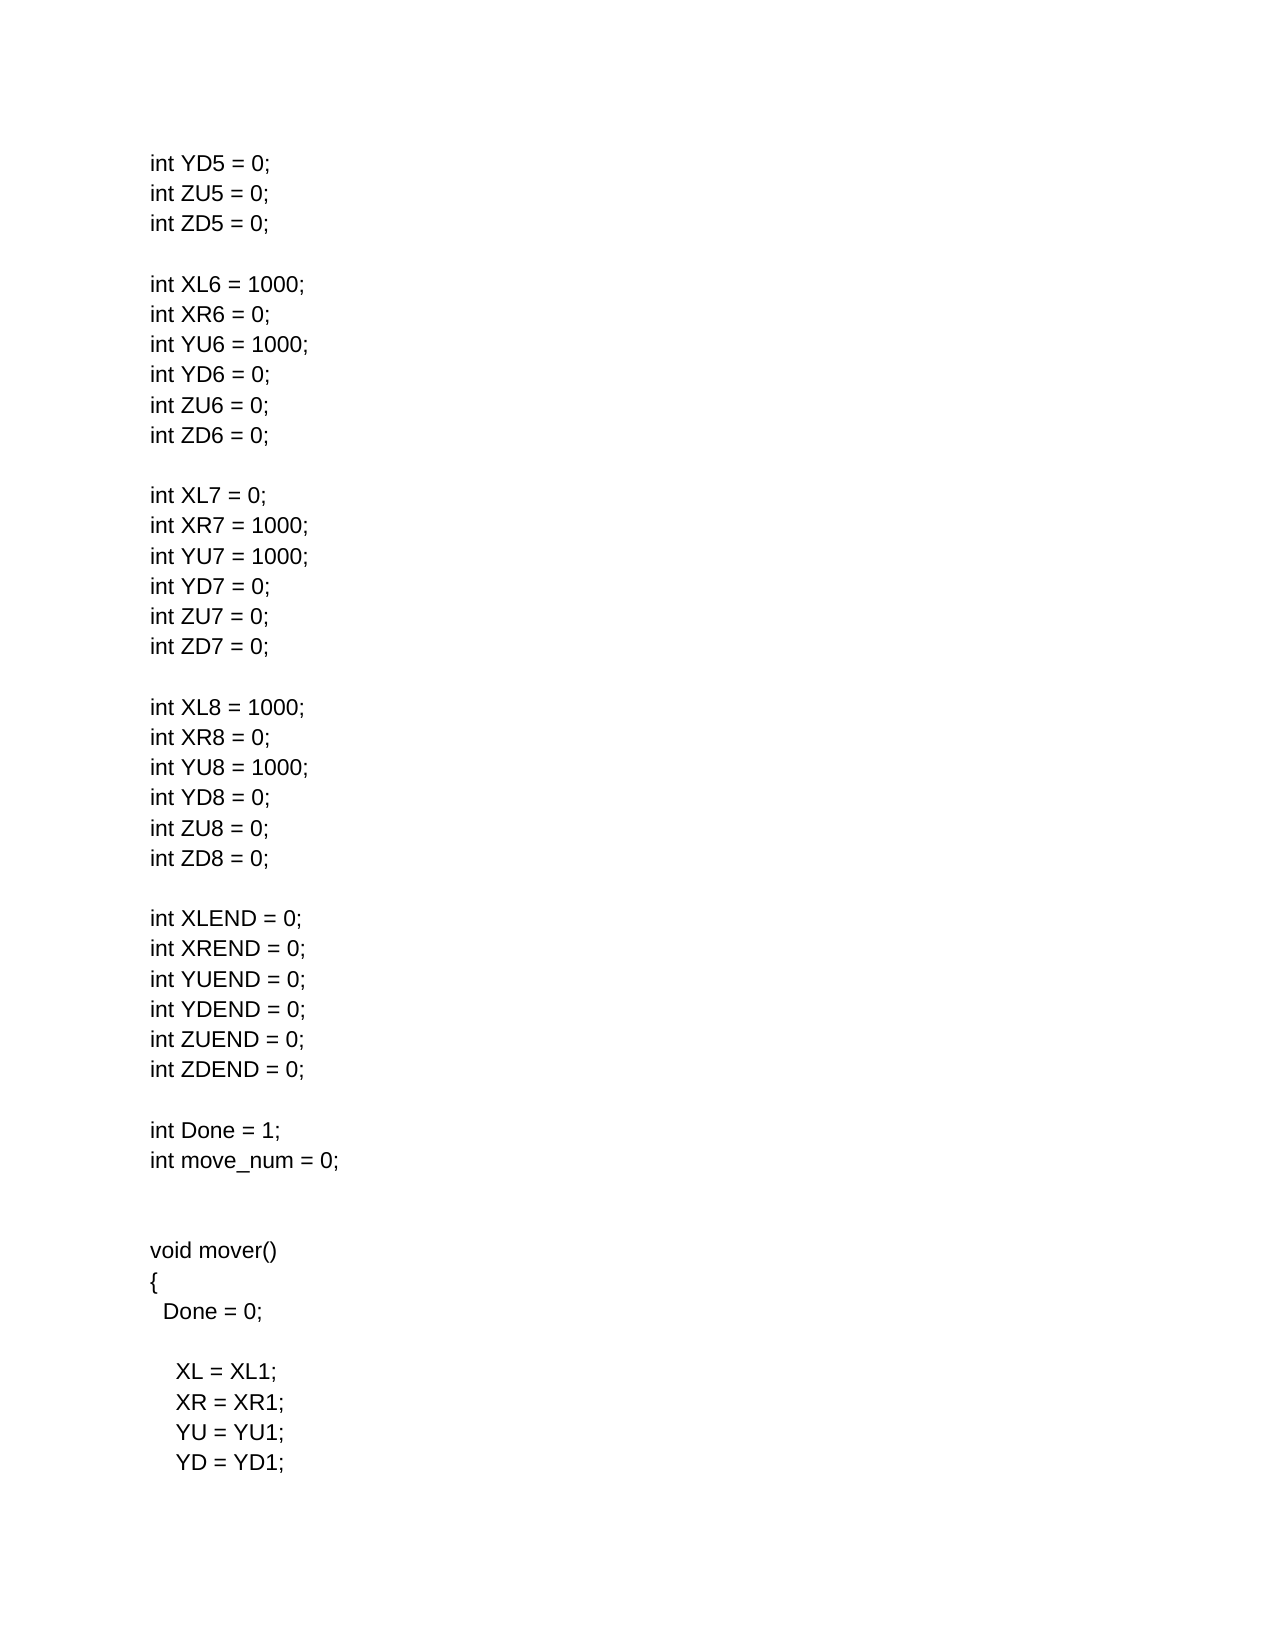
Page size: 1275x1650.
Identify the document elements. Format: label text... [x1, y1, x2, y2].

text int XR7 = 1000; [150, 512, 1125, 539]
text int ZD8 = 0; [150, 845, 1125, 871]
text XL = XL1; [150, 1358, 1125, 1385]
text int YDEND = 0; [150, 996, 1125, 1022]
text int XR6 = 0; [150, 301, 1125, 327]
text YU = YU1; [150, 1419, 1125, 1445]
text int Done = 1; [150, 1117, 1125, 1143]
text int ZU5 = 0; [150, 180, 1125, 207]
text int YU8 = 1000; [150, 754, 1125, 781]
text int ZD7 = 0; [150, 633, 1125, 660]
text int YD7 = 0; [150, 573, 1125, 599]
text int ZDEND = 0; [150, 1056, 1125, 1083]
text int ZU6 = 0; [150, 392, 1125, 418]
text int XL7 = 0; [150, 482, 1125, 509]
text int ZU8 = 0; [150, 814, 1125, 841]
text int XREND = 0; [150, 935, 1125, 962]
text { [150, 1268, 1125, 1294]
text int XL6 = 1000; [150, 271, 1125, 297]
text int YD5 = 0; [150, 150, 1125, 176]
text int move_num = 0; [150, 1147, 1125, 1173]
text void mover() [150, 1237, 1125, 1264]
text int XLEND = 0; [150, 905, 1125, 932]
text int YD8 = 0; [150, 784, 1125, 811]
text int YU6 = 1000; [150, 331, 1125, 358]
text YD = YD1; [150, 1449, 1125, 1475]
text int ZUEND = 0; [150, 1026, 1125, 1052]
text int ZD5 = 0; [150, 210, 1125, 237]
text int YU7 = 1000; [150, 543, 1125, 569]
text int XR8 = 0; [150, 724, 1125, 750]
text XR = XR1; [150, 1388, 1125, 1415]
text int XL8 = 1000; [150, 694, 1125, 720]
text Done = 0; [150, 1298, 1125, 1324]
text int ZD6 = 0; [150, 422, 1125, 448]
text int YD6 = 0; [150, 361, 1125, 388]
text int YUEND = 0; [150, 966, 1125, 992]
text int ZU7 = 0; [150, 603, 1125, 629]
